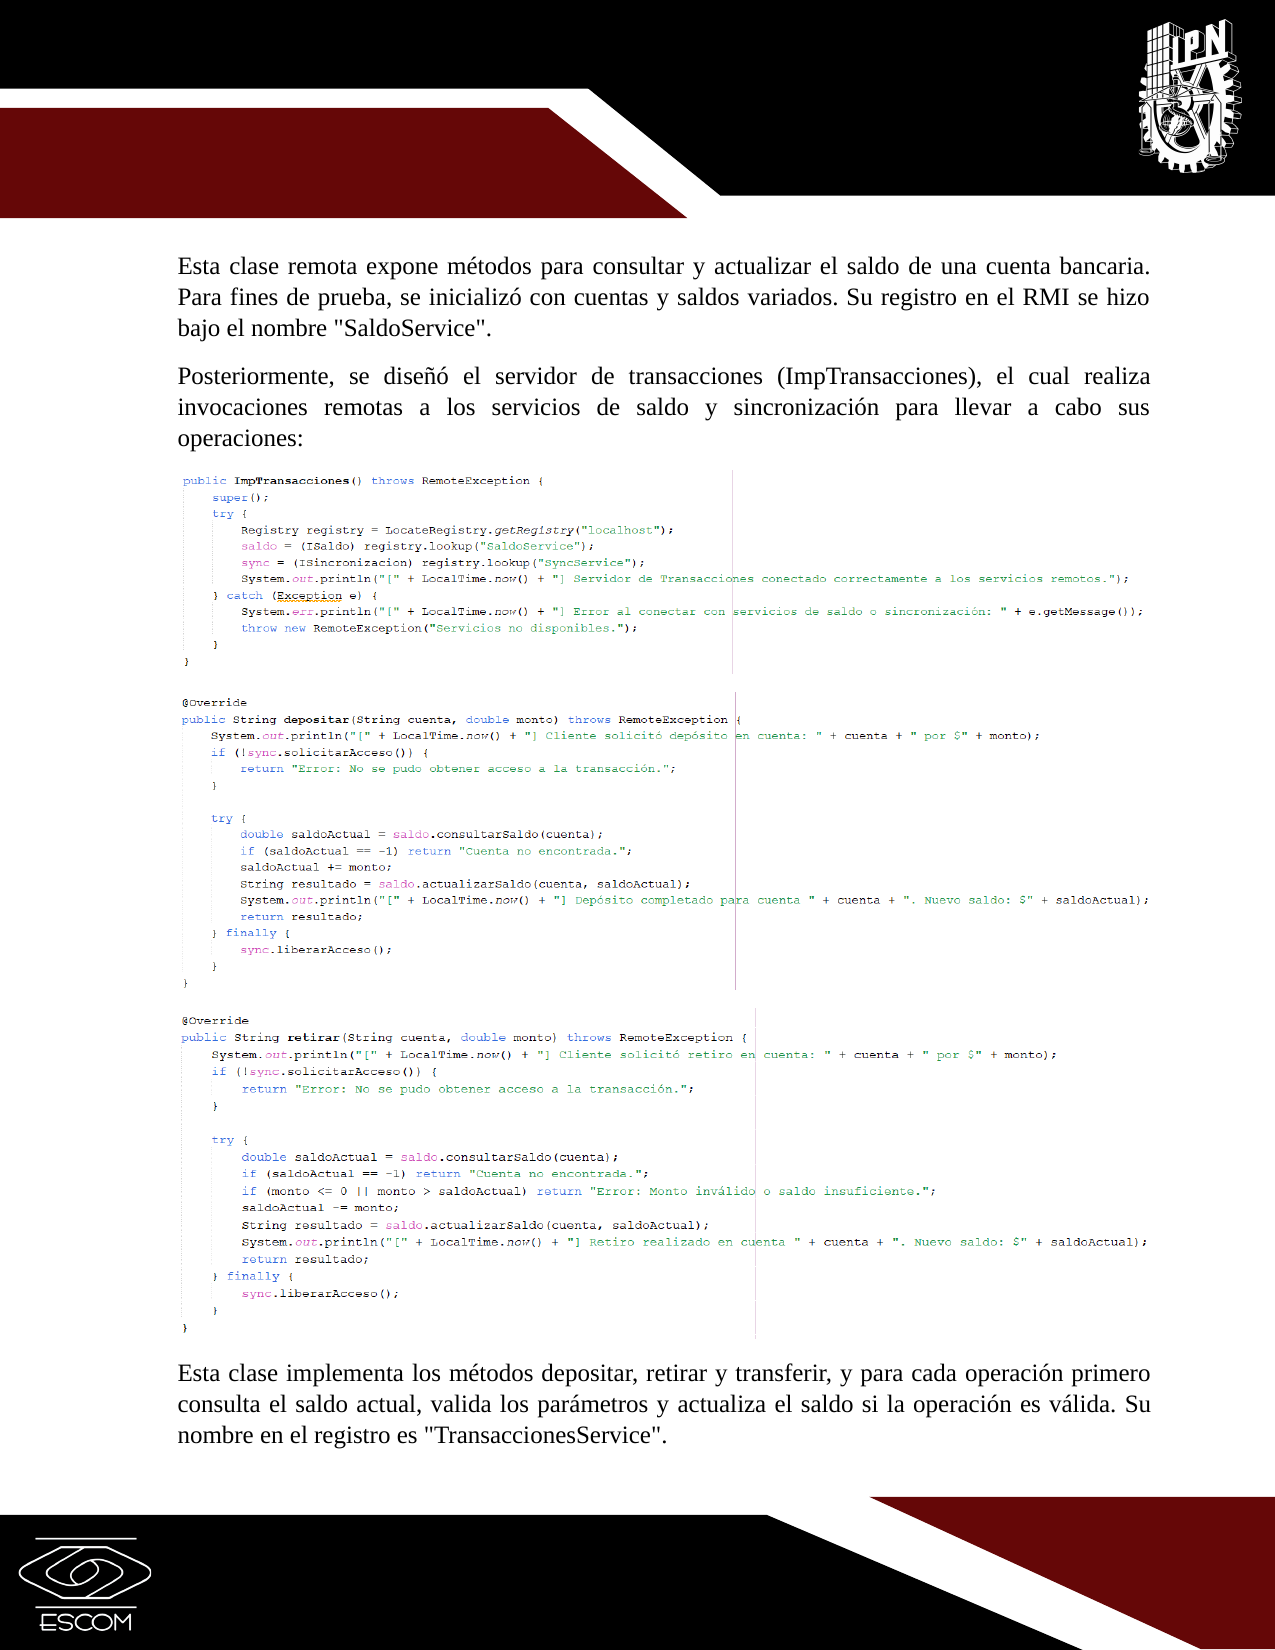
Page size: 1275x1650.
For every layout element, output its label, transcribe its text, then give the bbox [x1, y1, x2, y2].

text Esta clase remota expone métodos para consultar y actualizar el saldo de una cuenta bancaria. Para fines de prueba, se inicializó con cuentas y saldos variados. Su registro en el RMI se hizo bajo el nombre "SaldoService". [177, 251, 1152, 342]
picture [18, 1535, 152, 1631]
text Esta clase implementa los métodos depositar, retirar y transferir, y para cada operación primero consulta el saldo actual, valida los parámetros y actualiza el saldo si la operación es válida. Su nombre en el registro es "TransaccionesService". [177, 1358, 1152, 1449]
picture [177, 692, 1152, 990]
picture [177, 470, 1152, 674]
text Posteriormente, se diseñó el servidor de transacciones (ImpTransacciones), el cual realiza invocaciones remotas a los servicios de saldo y sincronización para llevar a cabo sus operaciones: [177, 361, 1152, 452]
picture [1138, 19, 1242, 173]
picture [177, 1008, 1152, 1339]
